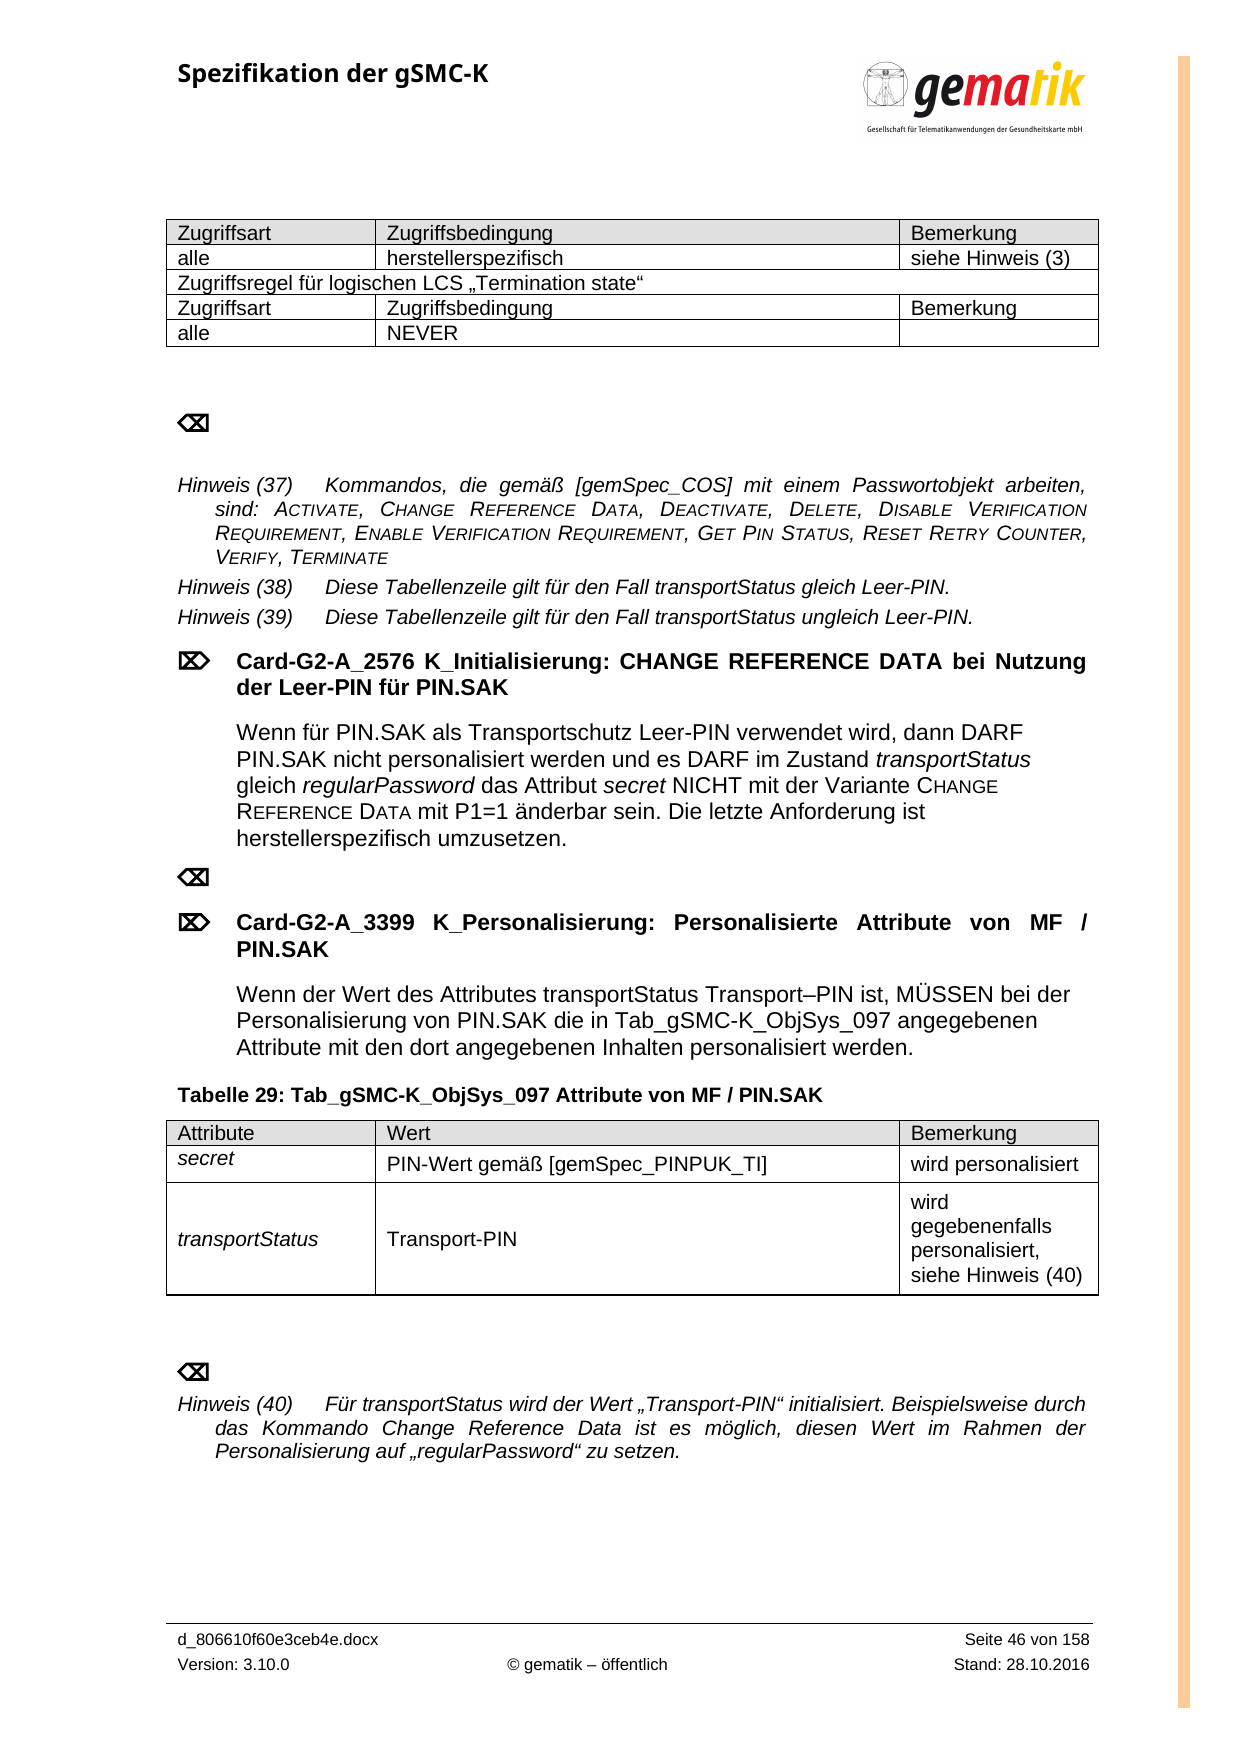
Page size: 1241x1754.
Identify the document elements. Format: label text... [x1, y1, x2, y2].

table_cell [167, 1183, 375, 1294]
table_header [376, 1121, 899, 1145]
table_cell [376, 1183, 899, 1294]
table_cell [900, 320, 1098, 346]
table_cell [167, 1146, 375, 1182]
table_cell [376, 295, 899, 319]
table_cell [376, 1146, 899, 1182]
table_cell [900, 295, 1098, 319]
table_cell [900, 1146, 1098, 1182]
text Diese Tabellenzeile gilt für den Fall transportStatus gleich Leer-PIN. [177, 575, 1087, 599]
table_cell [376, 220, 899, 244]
text Card-G2-A_2576 K_Initialisierung: CHANGE REFERENCE DATA bei Nutzung der Leer-PIN für PIN.SAK [177, 648, 1087, 700]
text Wenn für PIN.SAK als Transportschutz Leer-PIN verwendet wird, dann DARF PIN.SAK nicht personalisiert werden und es DARF im Zustand transportStatus gleich regularPassword das Attribut secret NICHT mit der Variante Change Reference Data mit P1=1 änderbar sein. Die letzte Anforderung ist herstellerspezifisch umzusetzen. [236, 719, 1087, 851]
text Wenn der Wert des Attributes transportStatus Transport–PIN ist, MÜSSEN bei der Personalisierung von PIN.SAK die in Tab_gSMC-K_ObjSys_097 angegebenen Attribute mit den dort angegebenen Inhalten personalisiert werden. [236, 981, 1087, 1060]
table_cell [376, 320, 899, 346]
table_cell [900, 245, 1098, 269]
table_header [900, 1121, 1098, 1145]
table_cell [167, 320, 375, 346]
picture [854, 56, 1088, 143]
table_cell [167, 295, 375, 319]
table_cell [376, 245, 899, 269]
text Für transportStatus wird der Wert „Transport-PIN“ initialisiert. Beispielsweise durch das Kommando Change Reference Data ist es möglich, diesen Wert im Rahmen der Personalisierung auf „regularPassword“ zu setzen. [177, 1391, 1087, 1463]
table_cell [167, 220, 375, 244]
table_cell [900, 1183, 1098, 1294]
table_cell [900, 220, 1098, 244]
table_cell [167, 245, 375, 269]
text Diese Tabellenzeile gilt für den Fall transportStatus ungleich Leer-PIN. [177, 605, 1087, 629]
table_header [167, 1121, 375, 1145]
text Kommandos, die gemäß [gemSpec_COS] mit einem Passwortobjekt arbeiten, sind: Activate, Change Reference Data, Deactivate, Delete, Disable Verification Requirement, Enable Verification Requirement, Get Pin Status, Reset Retry Counter, Verify, Terminate [177, 473, 1087, 568]
text Card-G2-A_3399 K_Personalisierung: Personalisierte Attribute von MF / PIN.SAK [177, 909, 1087, 962]
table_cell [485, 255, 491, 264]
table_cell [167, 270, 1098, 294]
text Tabelle 29: Tab_gSMC-K_ObjSys_097 Attribute von MF / PIN.SAK [177, 1083, 1087, 1107]
